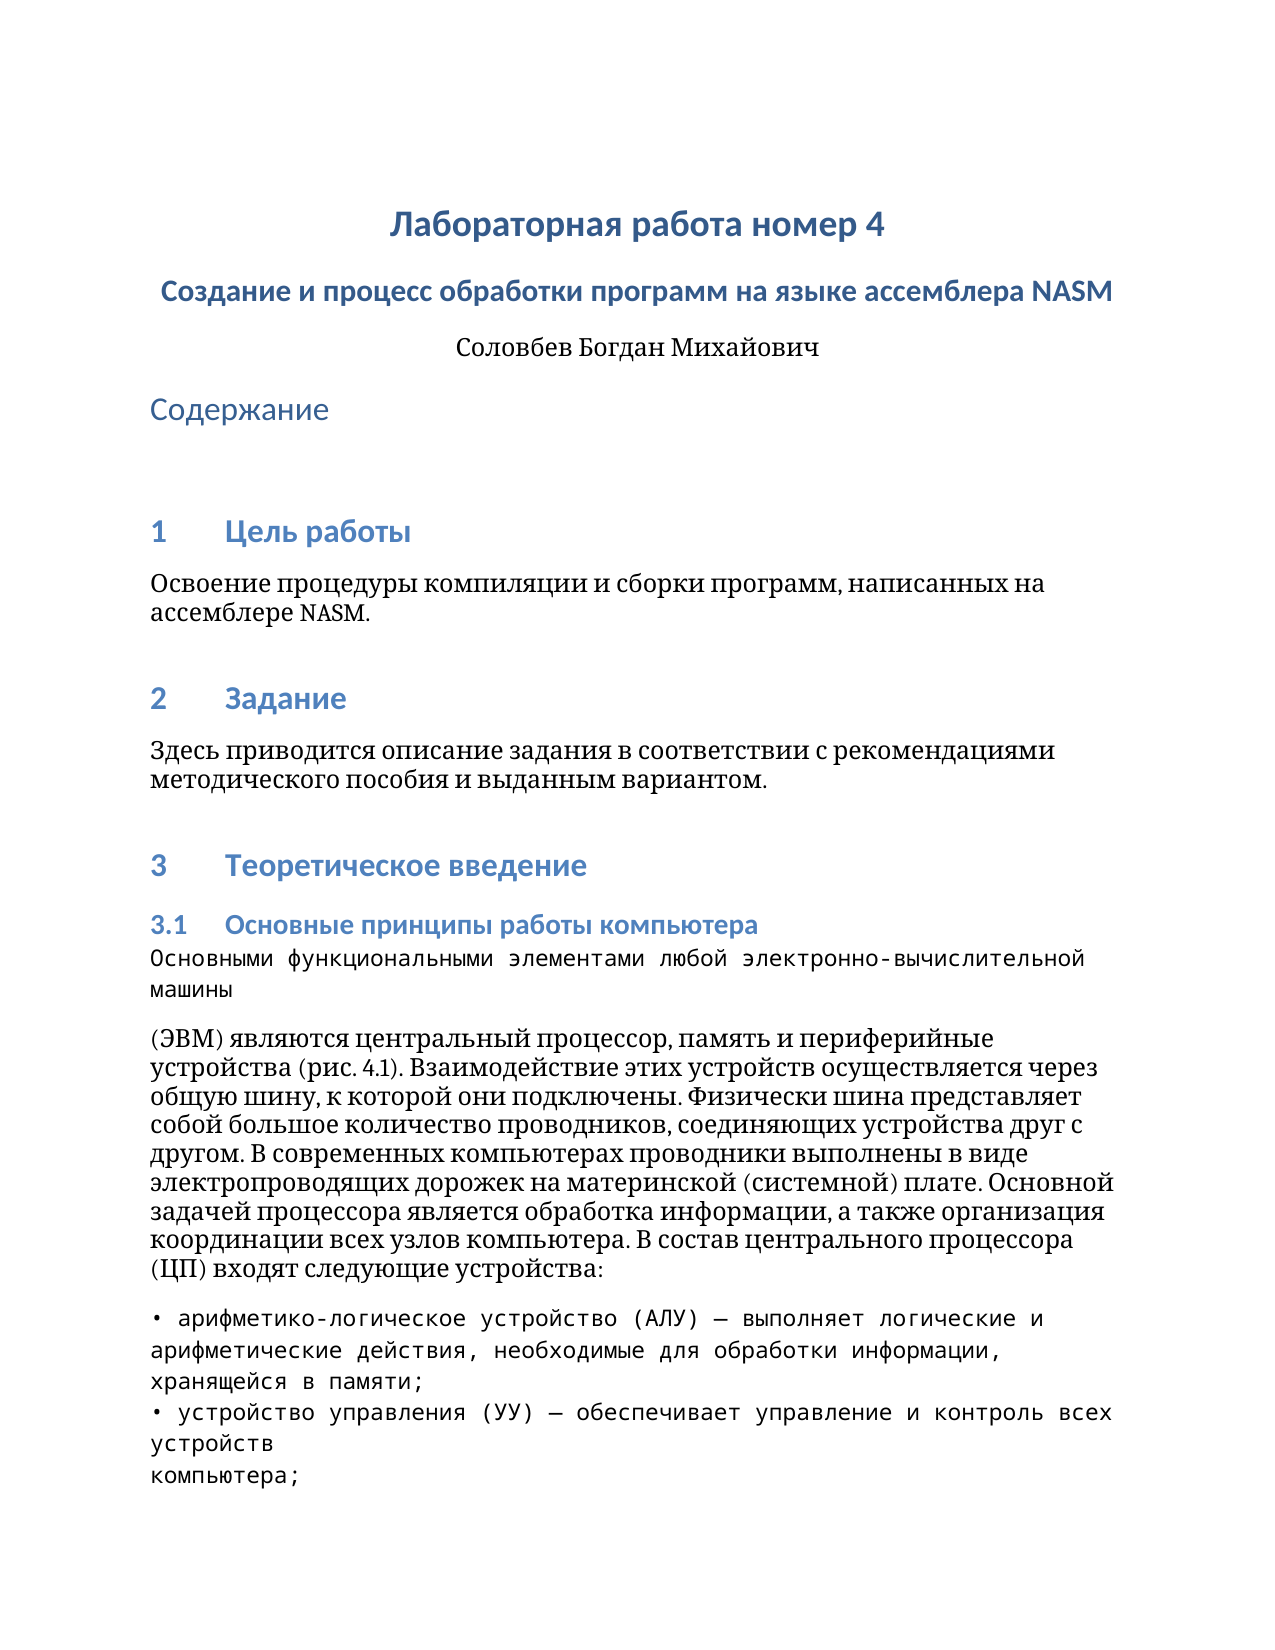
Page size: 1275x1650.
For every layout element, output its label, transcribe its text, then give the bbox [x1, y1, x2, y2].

text Освоение процедуры компиляции и сборки программ, написанных на ассемблере NASM. [150, 570, 1125, 627]
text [150, 1302, 1125, 1490]
subtitle Создание и процесс обработки программ на языке ассемблера NASM [150, 271, 1125, 309]
subtitle 2 Задание [150, 677, 1125, 718]
text Основными функциональными элементами любой электронно-вычислительной машины [150, 942, 1125, 1004]
text Соловбев Богдан Михайович [150, 334, 1125, 363]
text (ЭВМ) являются центральный процессор, память и периферийные устройства (рис. 4.1). Взаимодействие этих устройств осуществляется через общую шину, к которой они подключены. Физически шина представляет собой большое количество проводников, соединяющих устройства друг с другом. В современных компьютерах проводники выполнены в виде электропроводящих дорожек на материнской (системной) плате. Основной задачей процессора является обработка информации, а также организация координации всех узлов компьютера. В состав центрального процессора (ЦП) входят следующие устройства: [150, 1025, 1125, 1284]
subtitle 3.1 Основные принципы работы компьютера [150, 906, 1125, 942]
subtitle 3 Теоретическое введение [150, 844, 1125, 885]
text Здесь приводится описание задания в соответствии с рекомендациями методического пособия и выданным вариантом. [150, 737, 1125, 794]
title Лабораторная работа номер 4 [150, 200, 1125, 246]
subtitle 1 Цель работы [150, 510, 1125, 551]
